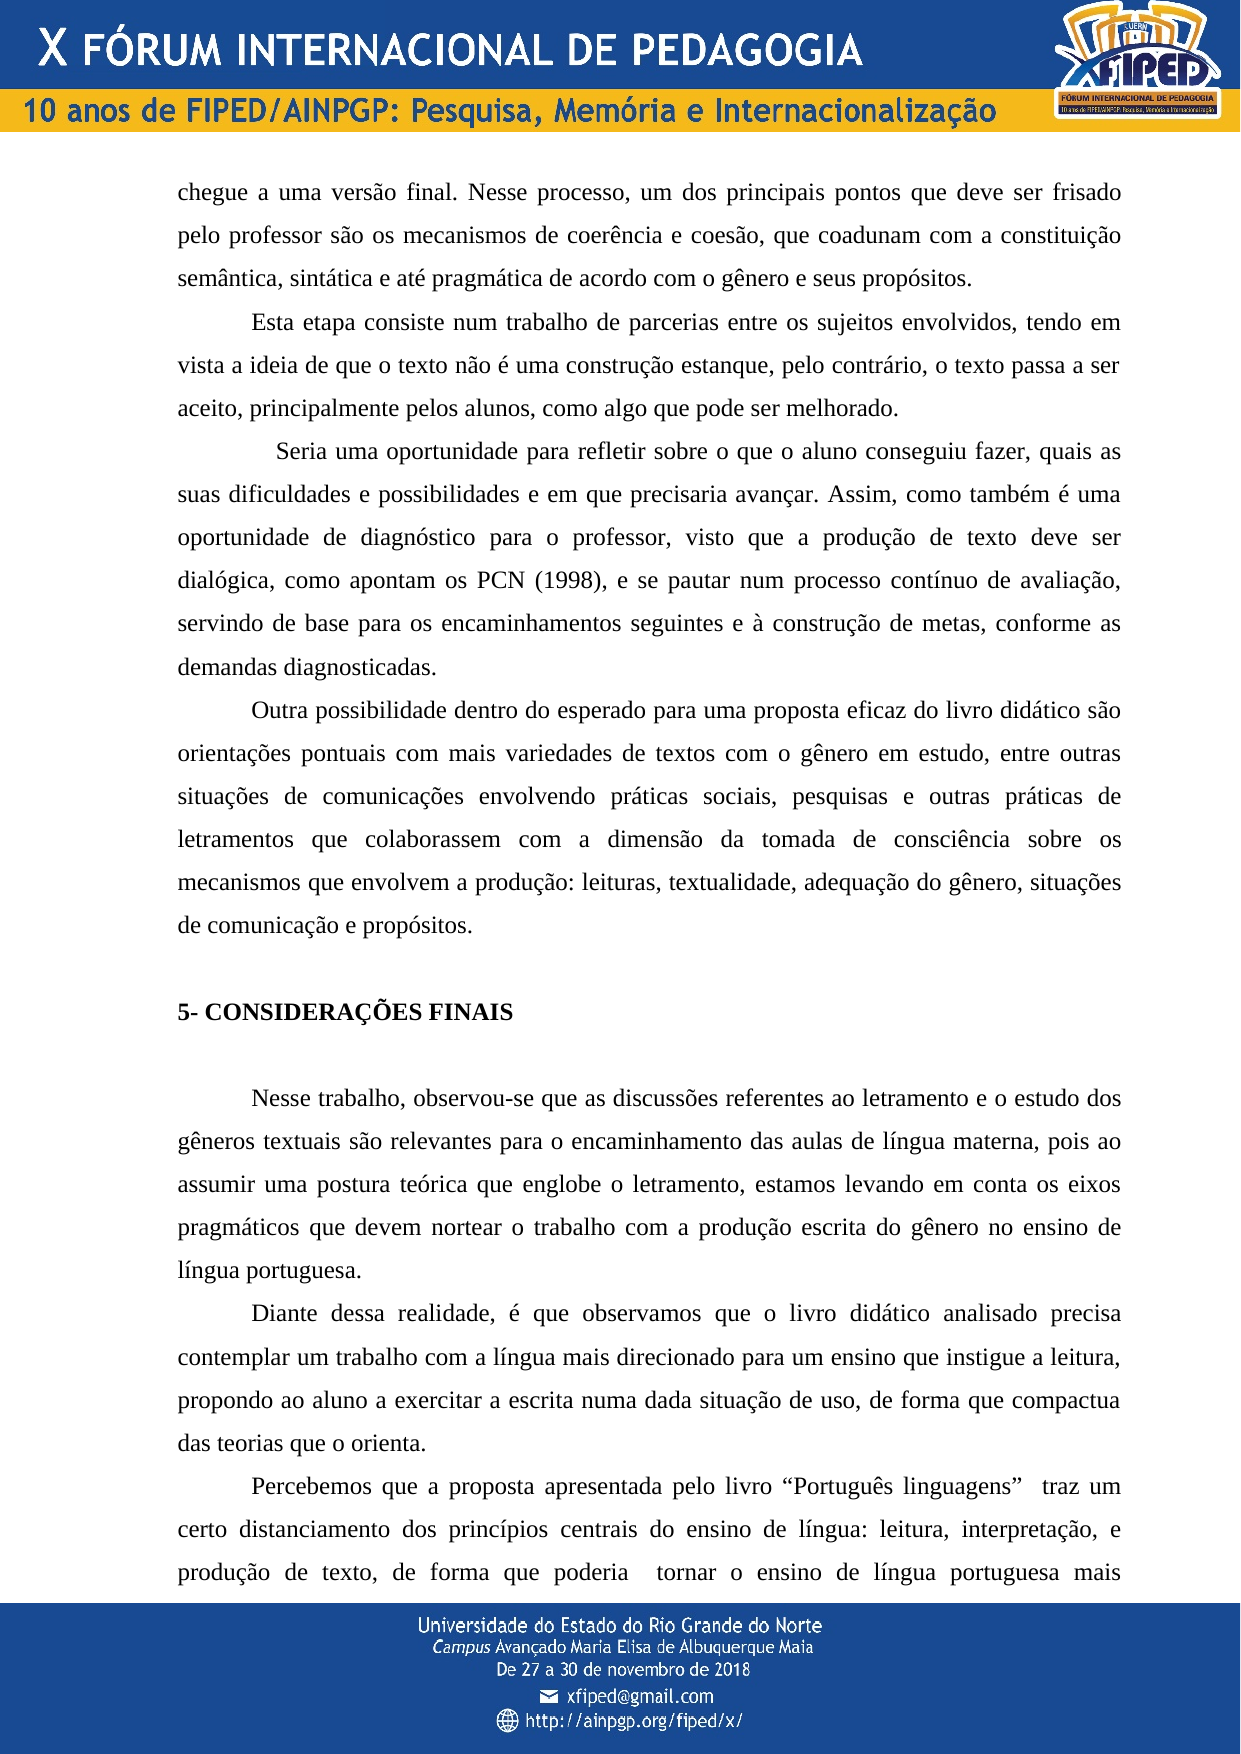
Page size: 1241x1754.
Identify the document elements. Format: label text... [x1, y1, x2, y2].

picture [0, 0, 1241, 132]
picture [0, 1603, 1241, 1754]
text Outra possibilidade dentro do esperado para uma proposta eficaz do livro didático são orientações pontuais com mais variedades de textos com o gênero em estudo, entre outras situações de comunicações envolvendo práticas sociais, pesquisas e outras práticas de letramentos que colaborassem com a dimensão da tomada de consciência sobre os mecanismos que envolvem a produção: leituras, textualidade, adequação do gênero, situações de comunicação e propósitos. [177, 695, 1122, 939]
text Esta etapa consiste num trabalho de parcerias entre os sujeitos envolvidos, tendo em vista a ideia de que o texto não é uma construção estanque, pelo contrário, o texto passa a ser aceito, principalmente pelos alunos, como algo que pode ser melhorado. [177, 307, 1122, 422]
text Seria uma oportunidade para refletir sobre o que o aluno conseguiu fazer, quais as suas dificuldades e possibilidades e em que precisaria avançar. Assim, como também é uma oportunidade de diagnóstico para o professor, visto que a produção de texto deve ser dialógica, como apontam os PCN (1998), e se pautar num processo contínuo de avaliação, servindo de base para os encaminhamentos seguintes e à construção de metas, conforme as demandas diagnosticadas. [177, 436, 1122, 680]
text Diante dessa realidade, é que observamos que o livro didático analisado precisa contemplar um trabalho com a língua mais direcionado para um ensino que instigue a leitura, propondo ao aluno a exercitar a escrita numa dada situação de uso, de forma que compactua das teorias que o orienta. [177, 1298, 1122, 1457]
text Nesse trabalho, observou-se que as discussões referentes ao letramento e o estudo dos gêneros textuais são relevantes para o encaminhamento das aulas de língua materna, pois ao assumir uma postura teórica que englobe o letramento, estamos levando em conta os eixos pragmáticos que devem nortear o trabalho com a produção escrita do gênero no ensino de língua portuguesa. [177, 1083, 1122, 1284]
text 5- CONSIDERAÇÕES FINAIS [177, 997, 1122, 1025]
